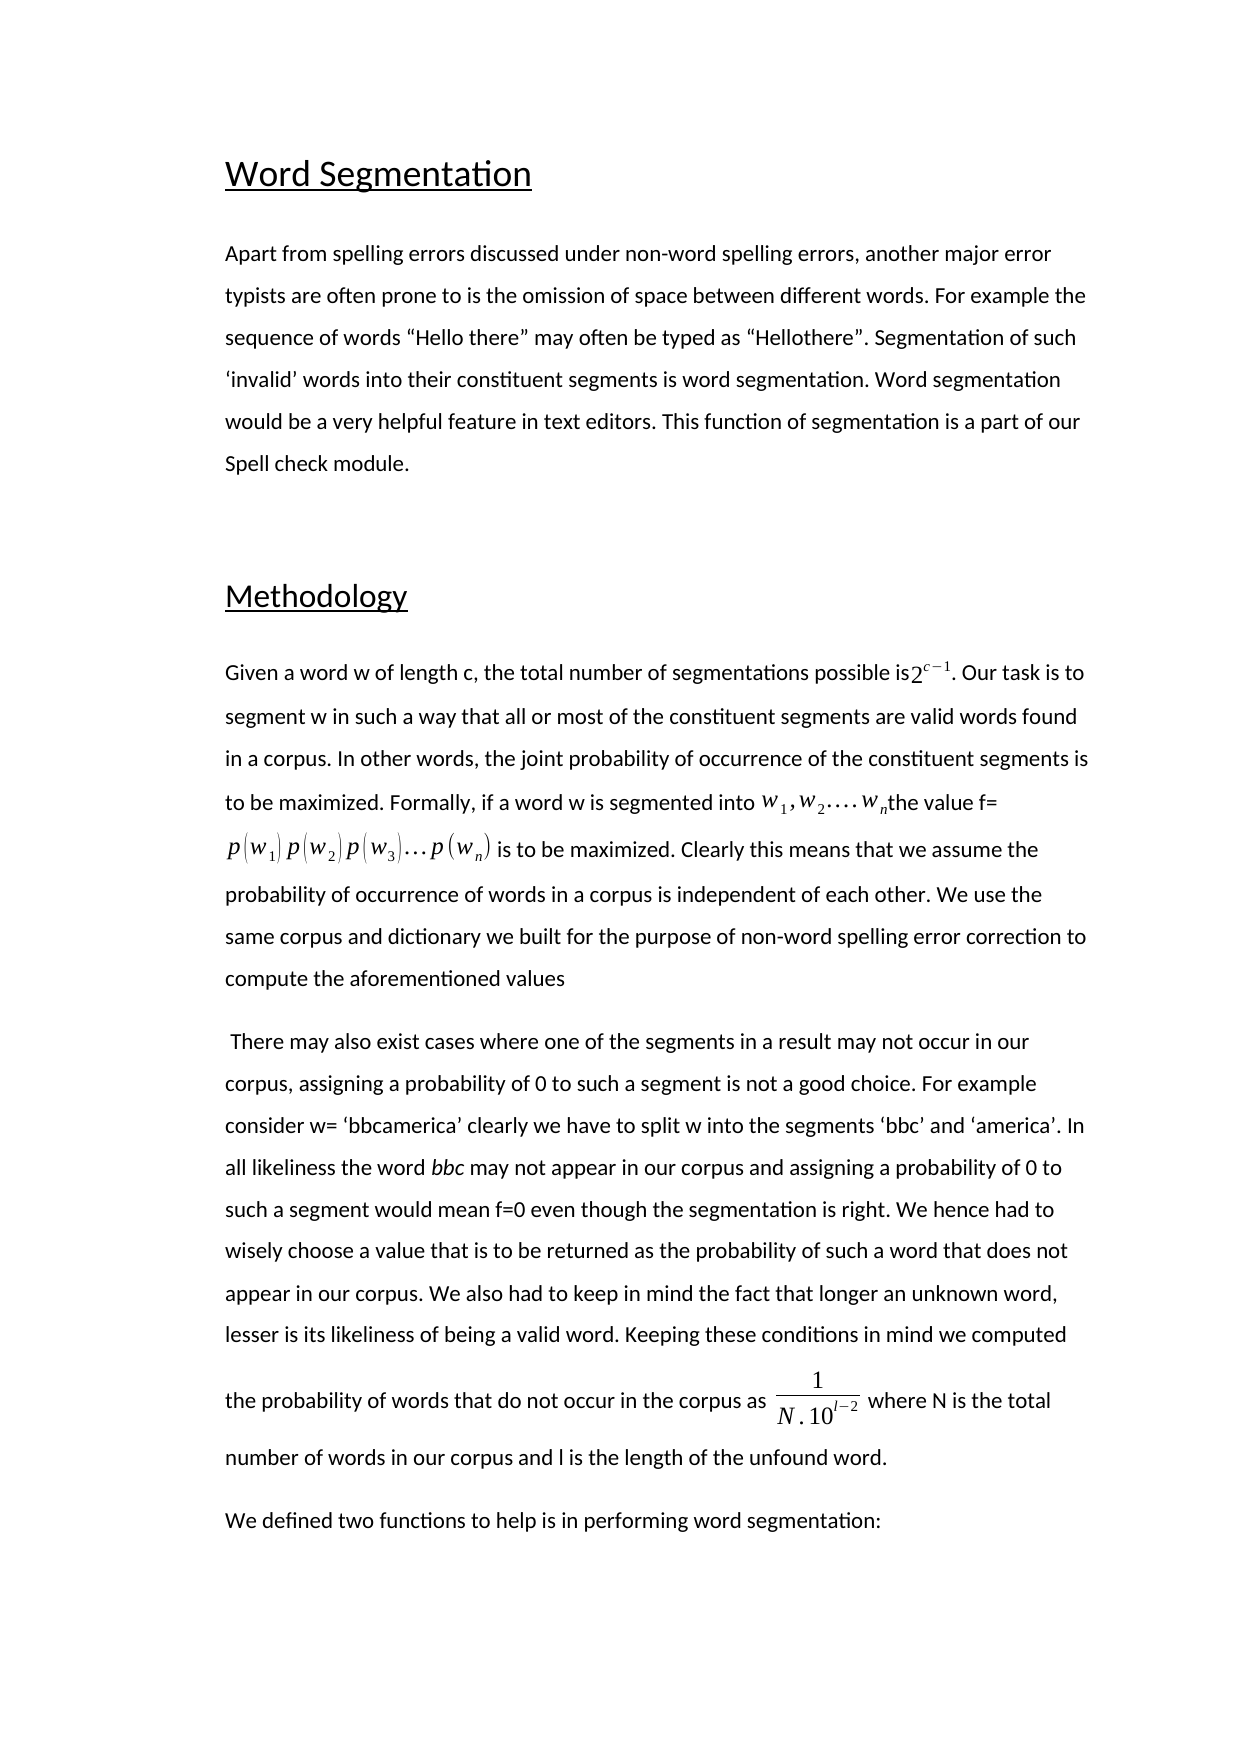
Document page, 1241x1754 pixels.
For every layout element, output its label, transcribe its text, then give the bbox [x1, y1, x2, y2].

text Apart from spelling errors discussed under non-word spelling errors, another major error typists are often prone to is the omission of space between different words. For example the sequence of words “Hello there” may often be typed as “Hellothere”. Segmentation of such ‘invalid’ words into their constituent segments is word segmentation. Word segmentation would be a very helpful feature in text editors. This function of segmentation is a part of our Spell check module. [225, 239, 1090, 477]
text There may also exist cases where one of the segments in a result may not occur in our corpus, assigning a probability of 0 to such a segment is not a good choice. For example consider w= ‘bbcamerica’ clearly we have to split w into the segments ‘bbc’ and ‘america’. In all likeliness the word bbc may not appear in our corpus and assigning a probability of 0 to such a segment would mean f=0 even though the segmentation is right. We hence had to wisely choose a value that is to be returned as the probability of such a word that does not appear in our corpus. We also had to keep in mind the fact that longer an unknown word, lesser is its likeliness of being a valid word. Keeping these conditions in mind we computed the probability of words that do not occur in the corpus as where N is the total number of words in our corpus and l is the length of the unfound word. [225, 1027, 1090, 1471]
text We defined two functions to help is in performing word segmentation: [225, 1506, 1090, 1534]
text Given a word w of length c, the total number of segmentations possible is. Our task is to segment w in such a way that all or most of the constituent segments are valid words found in a corpus. In other words, the joint probability of occurrence of the constituent segments is to be maximized. Formally, if a word w is segmented into the value f= is to be maximized. Clearly this means that we assume the probability of occurrence of words in a corpus is independent of each other. We use the same corpus and dictionary we built for the purpose of non-word spelling error correction to compute the aforementioned values [225, 657, 1090, 992]
text Methodology [225, 575, 1090, 616]
text Word Segmentation [225, 150, 1090, 196]
